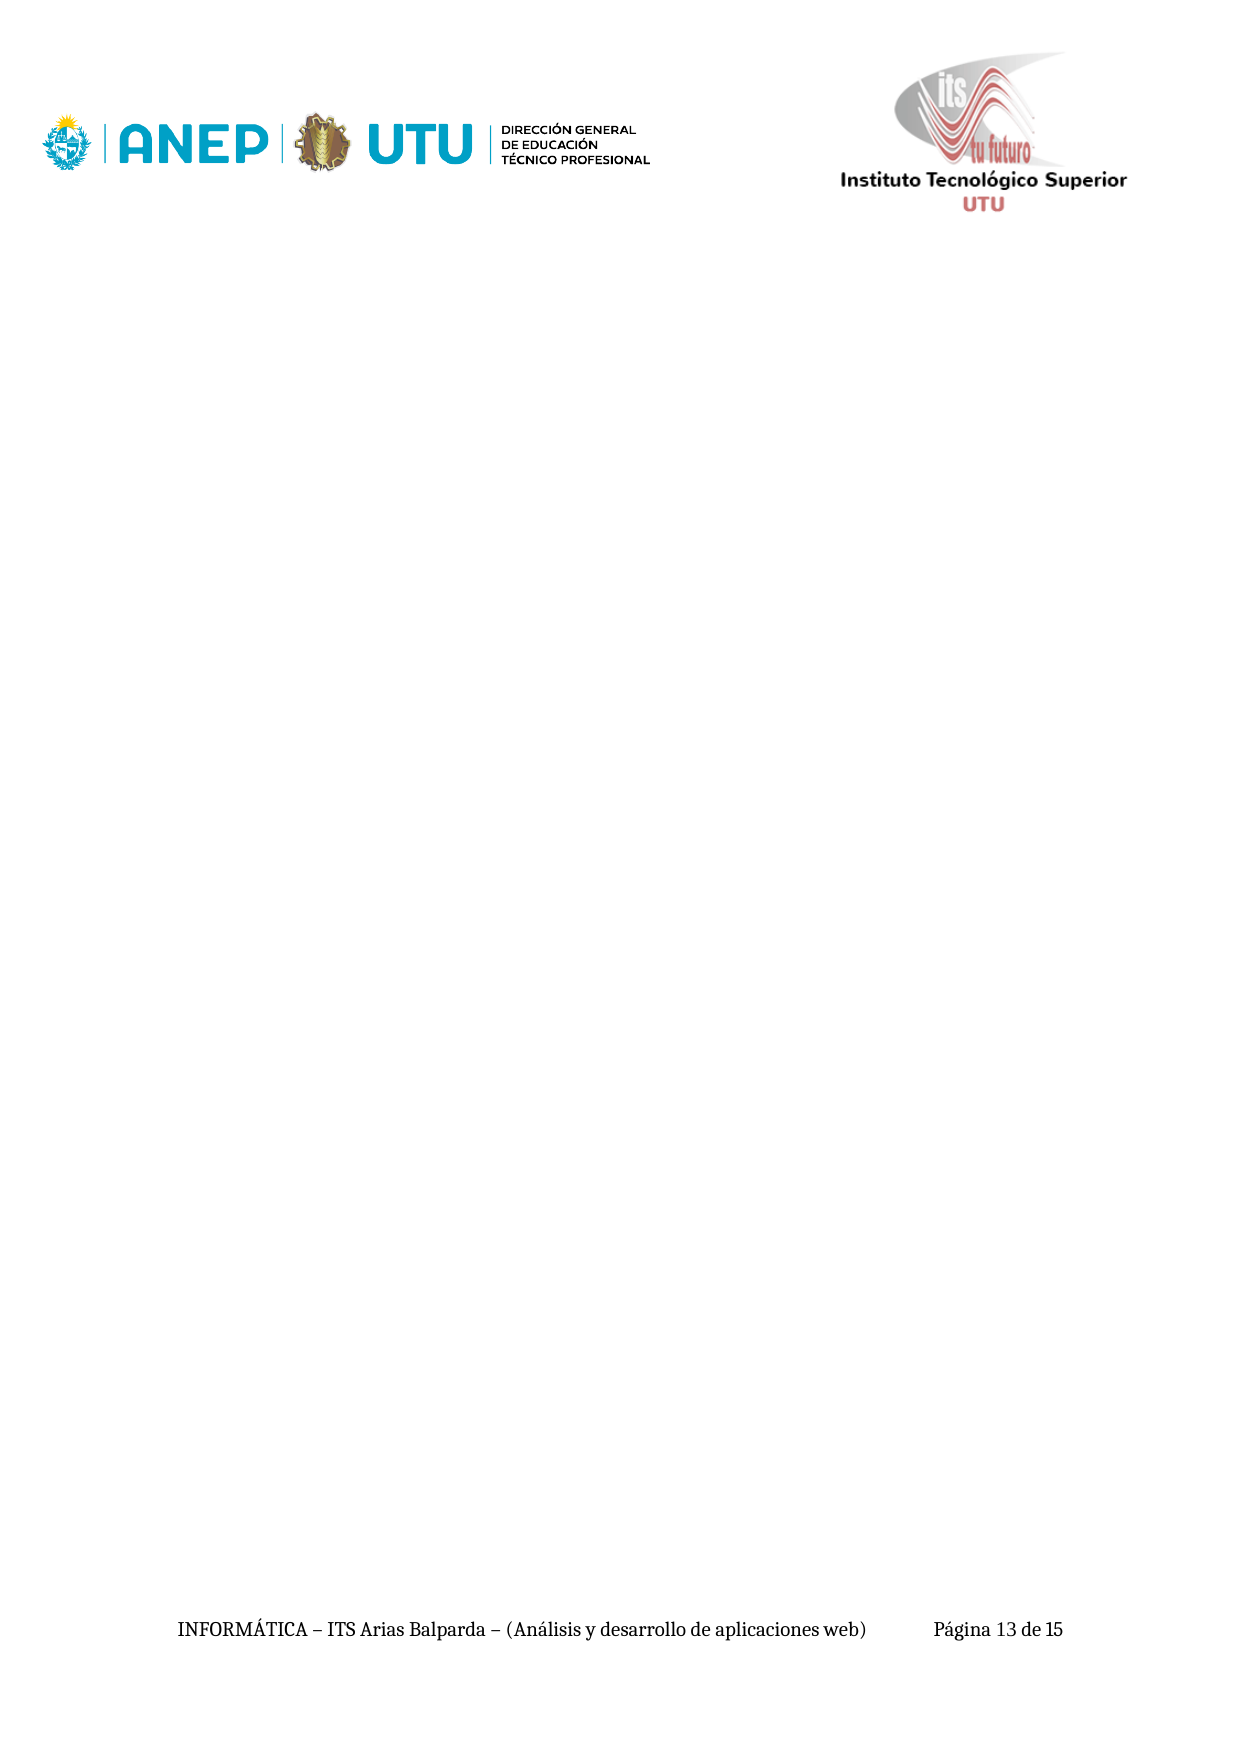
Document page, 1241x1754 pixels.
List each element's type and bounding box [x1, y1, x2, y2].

picture [34, 96, 663, 191]
picture [793, 44, 1179, 221]
